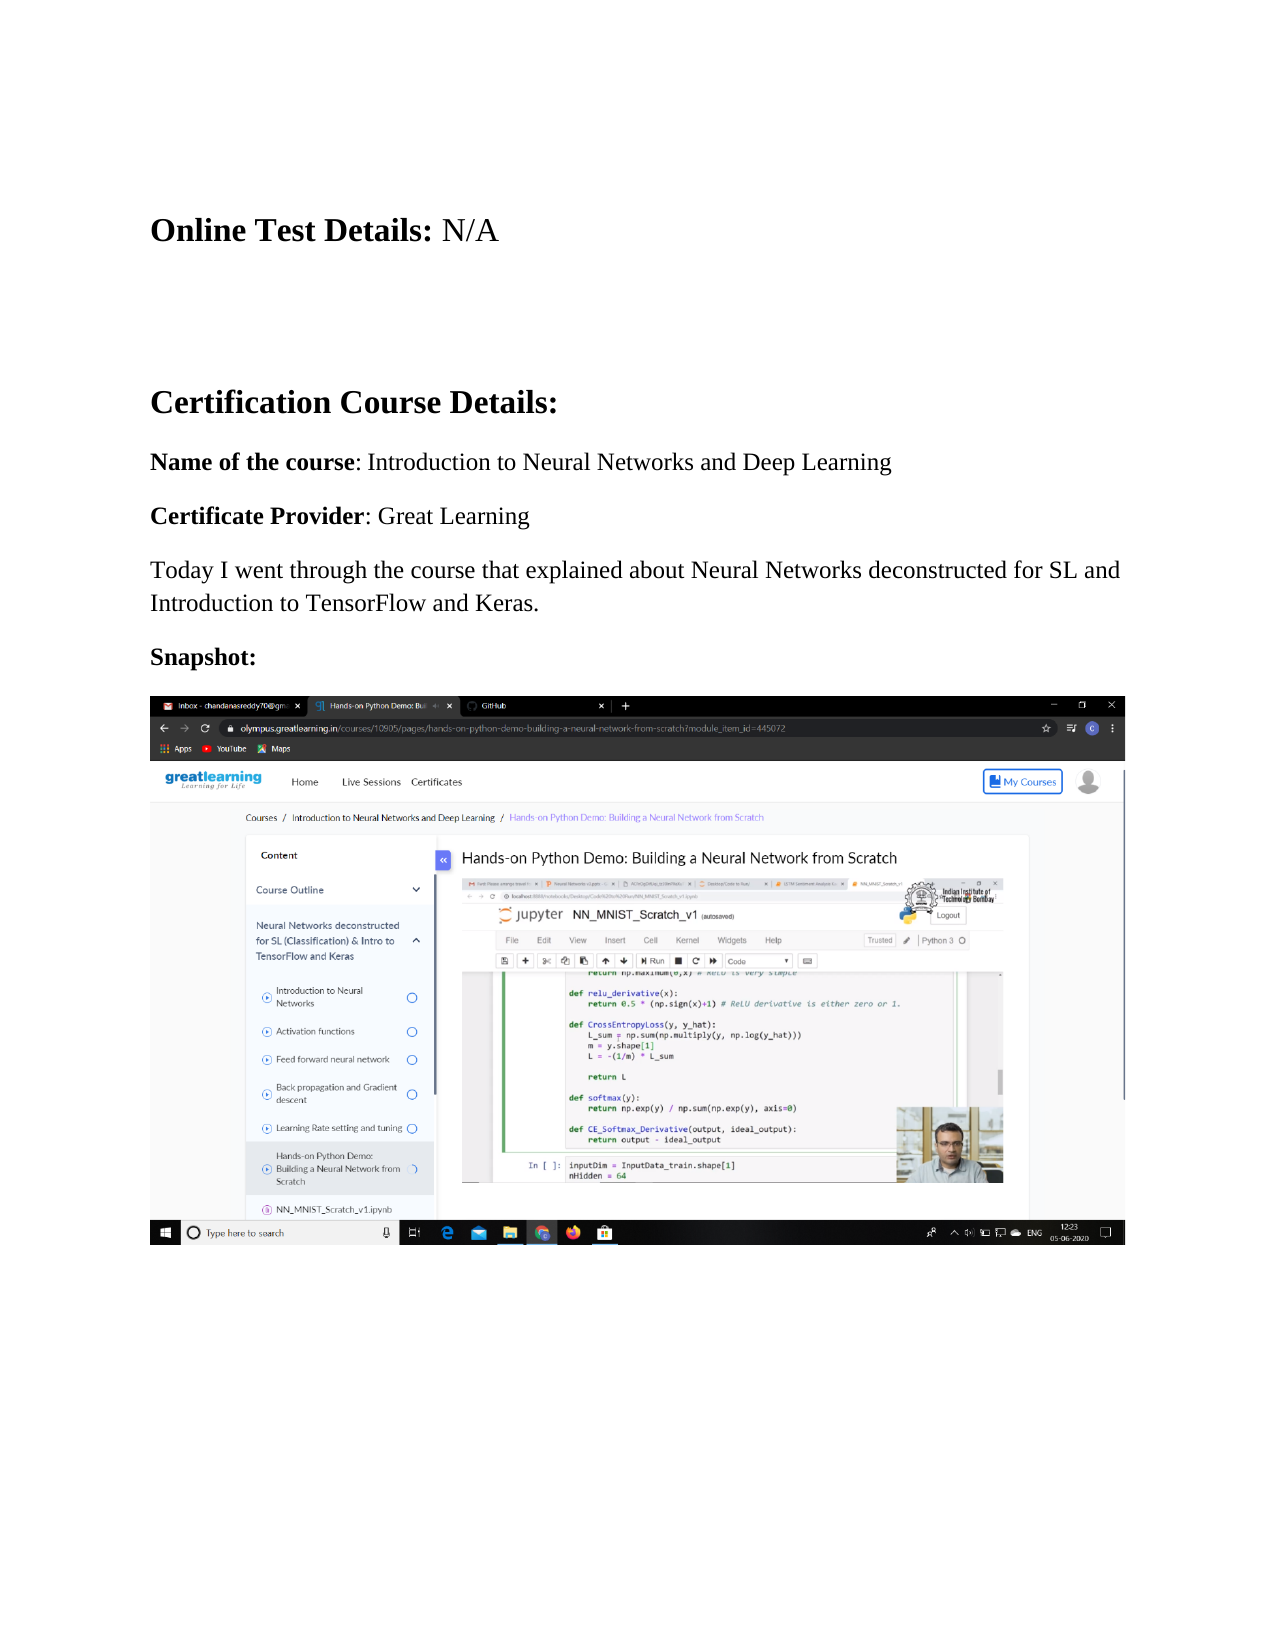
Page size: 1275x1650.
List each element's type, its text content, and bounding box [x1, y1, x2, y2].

picture [150, 696, 1125, 1245]
text Snapshot: [150, 642, 1125, 671]
text Certification Course Details: [150, 383, 1125, 421]
text Today I went through the course that explained about Neural Networks deconstructed for SL and Introduction to TensorFlow and Keras. [150, 555, 1125, 617]
text Certificate Provider: Great Learning [150, 501, 1125, 530]
text Online Test Details: N/A [150, 210, 1125, 248]
text Name of the course: Introduction to Neural Networks and Deep Learning [150, 447, 1125, 476]
